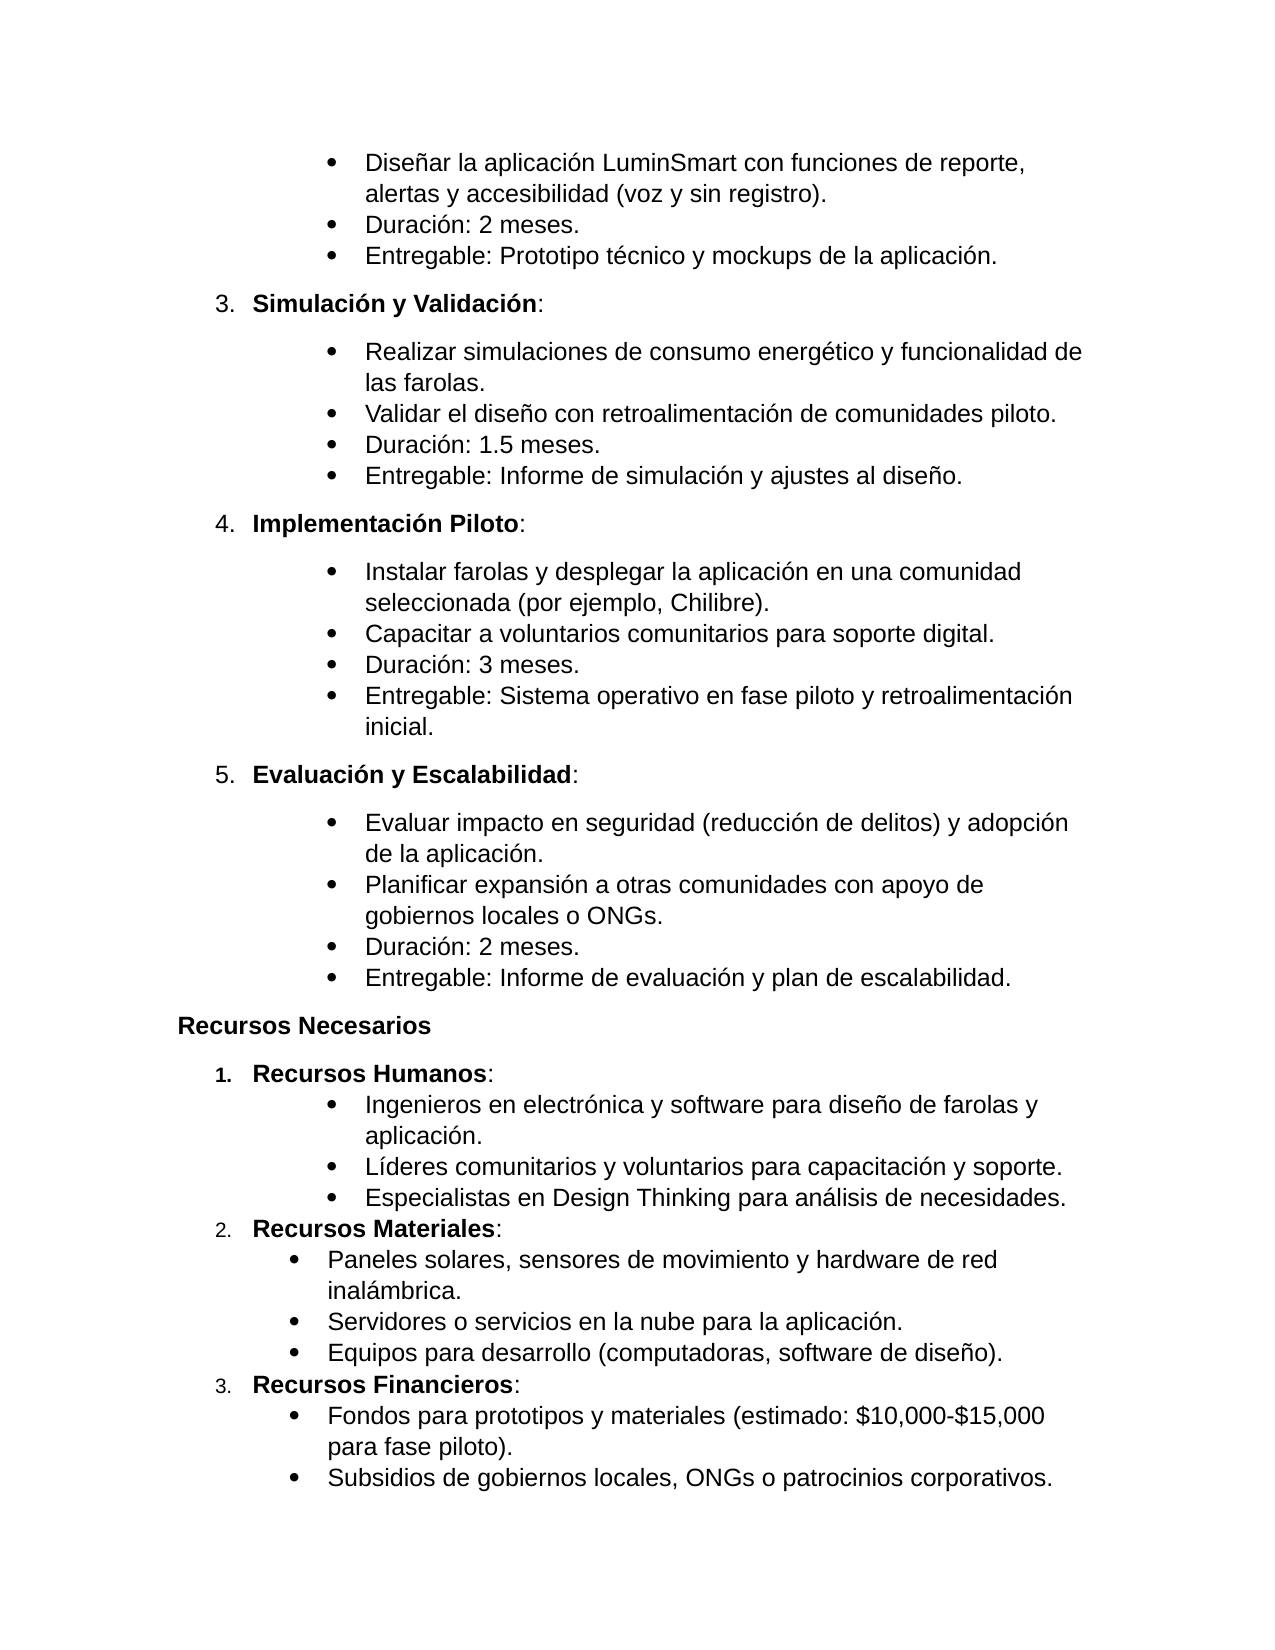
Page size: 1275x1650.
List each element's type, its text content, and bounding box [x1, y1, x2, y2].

list Duración: 3 meses. [327, 650, 1098, 679]
list Recursos Financieros: [215, 1369, 1098, 1398]
list Servidores o servicios en la nube para la aplicación. [290, 1307, 1098, 1336]
list Entregable: Informe de evaluación y plan de escalabilidad. [327, 963, 1098, 992]
list Realizar simulaciones de consumo energético y funcionalidad de las farolas. [327, 336, 1098, 396]
list Capacitar a voluntarios comunitarios para soporte digital. [327, 619, 1098, 647]
list Evaluación y Escalabilidad: [215, 760, 1098, 788]
list Fondos para prototipos y materiales (estimado: $10,000-$15,000 para fase piloto). [290, 1401, 1098, 1461]
list Recursos Materiales: [215, 1214, 1098, 1243]
list Ingenieros en electrónica y software para diseño de farolas y aplicación. [327, 1089, 1098, 1149]
list Recursos Humanos: [215, 1058, 1098, 1087]
list Paneles solares, sensores de movimiento y hardware de red inalámbrica. [290, 1245, 1098, 1305]
text Recursos Necesarios [177, 1011, 1098, 1039]
list Entregable: Prototipo técnico y mockups de la aplicación. [327, 241, 1098, 270]
list Implementación Piloto: [215, 509, 1098, 537]
list Duración: 2 meses. [327, 210, 1098, 239]
list Instalar farolas y desplegar la aplicación en una comunidad seleccionada (por ejemplo, Chilibre). [327, 556, 1098, 616]
list Duración: 2 meses. [327, 932, 1098, 961]
list Diseñar la aplicación LuminSmart con funciones de reporte, alertas y accesibilidad (voz y sin registro). [327, 148, 1098, 207]
list Entregable: Informe de simulación y ajustes al diseño. [327, 461, 1098, 490]
list Subsidios de gobiernos locales, ONGs o patrocinios corporativos. [290, 1463, 1098, 1492]
list Especialistas en Design Thinking para análisis de necesidades. [327, 1183, 1098, 1212]
list Entregable: Sistema operativo en fase piloto y retroalimentación inicial. [327, 681, 1098, 741]
list Evaluar impacto en seguridad (reducción de delitos) y adopción de la aplicación. [327, 807, 1098, 867]
list Validar el diseño con retroalimentación de comunidades piloto. [327, 399, 1098, 427]
list Equipos para desarrollo (computadoras, software de diseño). [290, 1338, 1098, 1367]
list Planificar expansión a otras comunidades con apoyo de gobiernos locales o ONGs. [327, 870, 1098, 929]
list Líderes comunitarios y voluntarios para capacitación y soporte. [327, 1152, 1098, 1181]
list Simulación y Validación: [215, 289, 1098, 317]
list Duración: 1.5 meses. [327, 430, 1098, 459]
